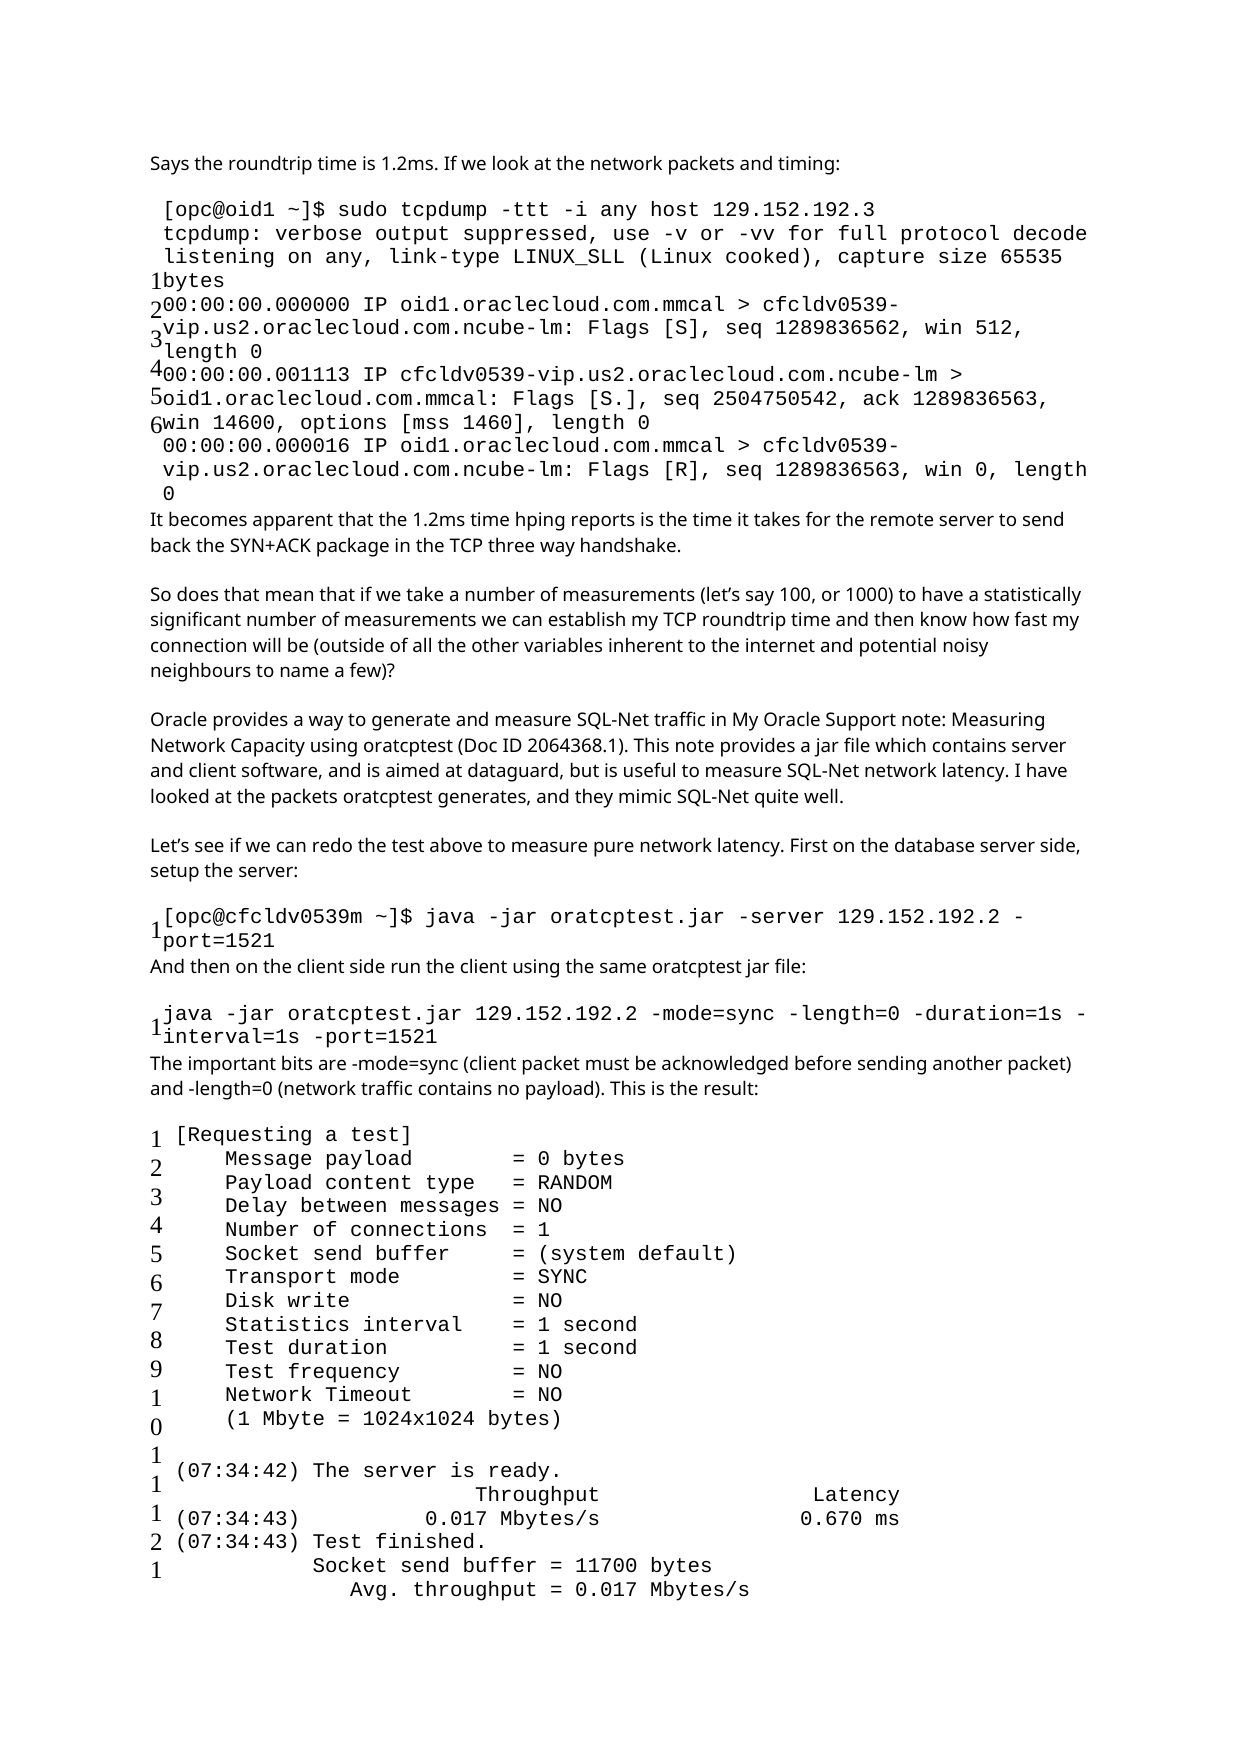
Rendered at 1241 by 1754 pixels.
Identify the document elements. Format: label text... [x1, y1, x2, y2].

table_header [150, 1124, 175, 1602]
text Says the roundtrip time is 1.2ms. If we look at the network packets and timing: [150, 150, 1090, 176]
text So does that mean that if we take a number of measurements (let’s say 100, or 1000) to have a statistically significant number of measurements we can establish my TCP roundtrip time and then know how fast my connection will be (outside of all the other variables inherent to the internet and potential noisy neighbours to name a few)? [150, 581, 1090, 683]
text Let’s see if we can redo the test above to measure pure network latency. First on the database server side, setup the server: [150, 832, 1090, 883]
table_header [175, 1124, 900, 1602]
table_header [opc@oid1 ~]$ sudo tcpdump -ttt -i any host 129.152.192.3 tcpdump: verbose output suppressed, use -v or -vv for full protocol decode listening on any, link-type LINUX_SLL (Linux cooked), capture size 65535 bytes 00:00:00.000000 IP oid1.oraclecloud.com.mmcal > cfcldv0539-vip.us2.oraclecloud.com.ncube-lm: Flags [S], seq 1289836562, win 512, length 0 00:00:00.001113 IP cfcldv0539-vip.us2.oraclecloud.com.ncube-lm > oid1.oraclecloud.com.mmcal: Flags [S.], seq 2504750542, ack 1289836563, win 14600, options [mss 1460], length 0 00:00:00.000016 IP oid1.oraclecloud.com.mmcal > cfcldv0539-vip.us2.oraclecloud.com.ncube-lm: Flags [R], seq 1289836563, win 0, length 0 [163, 199, 1089, 506]
table_header java -jar oratcptest.jar 129.152.192.2 -mode=sync -length=0 -duration=1s -interval=1s -port=1521 [163, 1003, 1089, 1050]
text The important bits are -mode=sync (client packet must be acknowledged before sending another packet) and -length=0 (network traffic contains no payload). This is the result: [150, 1050, 1090, 1101]
text Oracle provides a way to generate and measure SQL-Net traffic in My Oracle Support note: Measuring Network Capacity using oratcptest (Doc ID 2064368.1). This note provides a jar file which contains server and client software, and is aimed at dataguard, but is useful to measure SQL-Net network latency. I have looked at the packets oratcptest generates, and they mimic SQL-Net quite well. [150, 706, 1090, 808]
text And then on the client side run the client using the same oratcptest jar file: [150, 954, 1090, 979]
text It becomes apparent that the 1.2ms time hping reports is the time it takes for the remote server to send back the SYN+ACK package in the TCP three way handshake. [150, 506, 1090, 557]
table_header [opc@cfcldv0539m ~]$ java -jar oratcptest.jar -server 129.152.192.2 -port=1521 [163, 906, 1089, 954]
